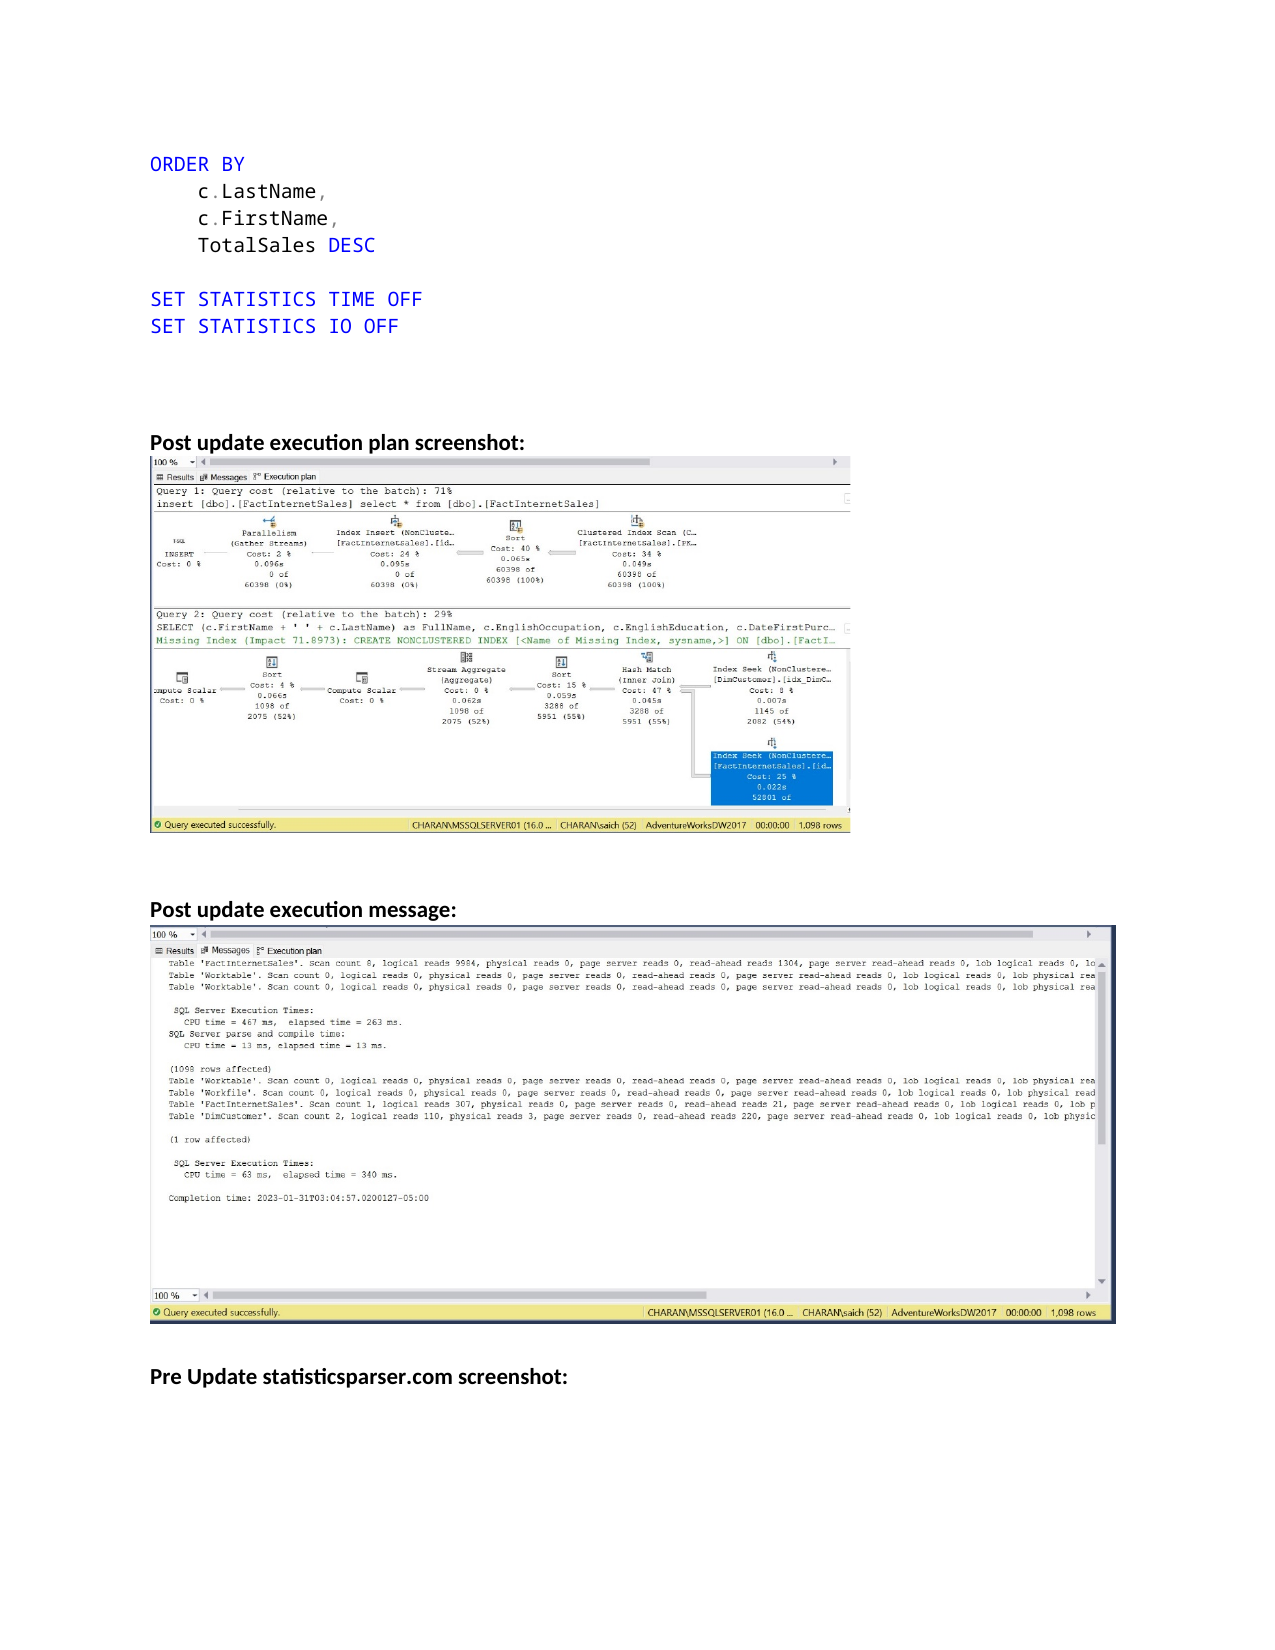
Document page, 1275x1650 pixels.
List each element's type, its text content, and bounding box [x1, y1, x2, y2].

text Pre Update statisticsparser.com screenshot: Comparing the pre and post : [150, 1332, 1125, 1390]
text c.LastName, [150, 177, 1125, 204]
text SET STATISTICS IO OFF [150, 312, 1125, 398]
text TotalSales DESC [150, 231, 1125, 258]
picture [150, 456, 851, 833]
text ORDER BY [150, 150, 1125, 177]
text Post update execution plan screenshot: [150, 400, 1125, 456]
text c.FirstName, [150, 204, 1125, 231]
text SET STATISTICS TIME OFF [150, 285, 1125, 312]
picture [150, 925, 1116, 1324]
